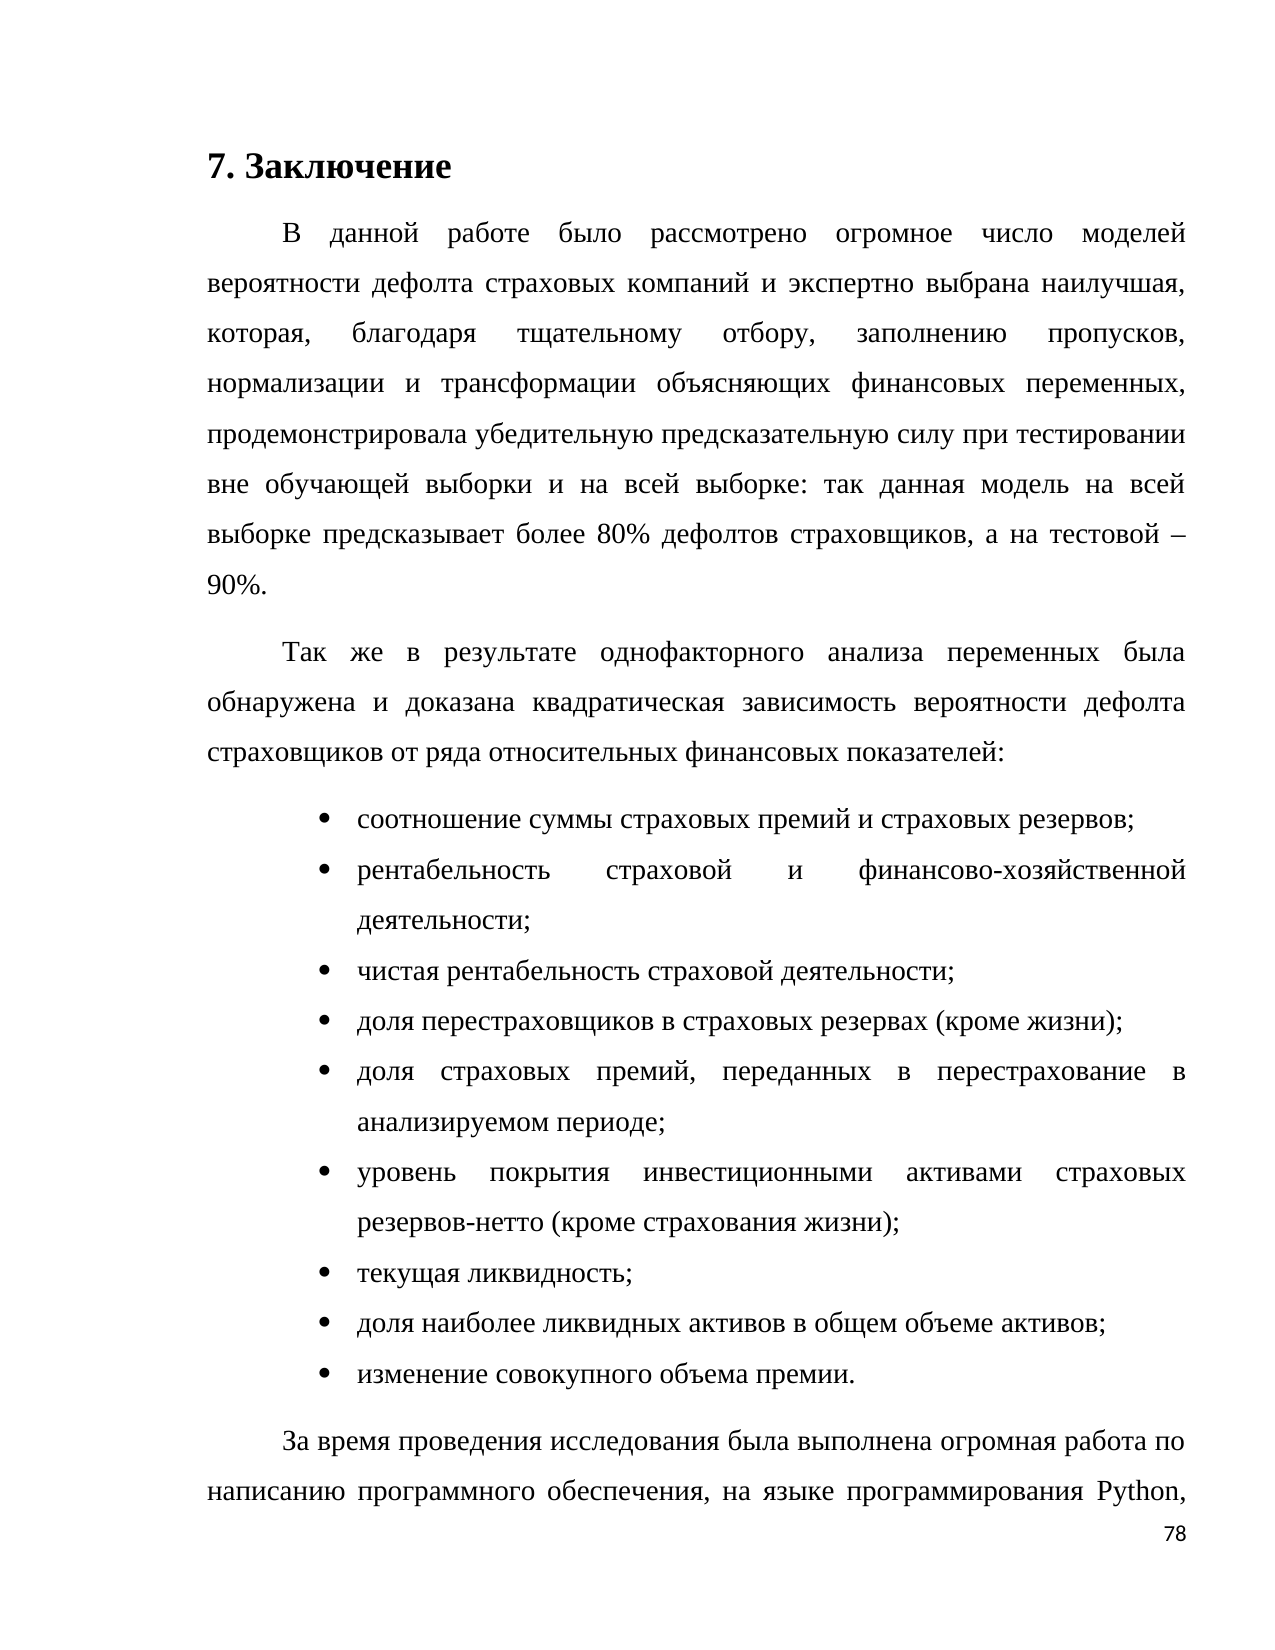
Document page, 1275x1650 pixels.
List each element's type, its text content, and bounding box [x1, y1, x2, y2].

list доля наиболее ликвидных активов в общем объеме активов; [319, 1305, 1186, 1339]
subtitle 7. Заключение [207, 143, 1186, 186]
list доля страховых премий, переданных в перестрахование в анализируемом периоде; [319, 1053, 1186, 1137]
list рентабельность страховой и финансово-хозяйственной деятельности; [319, 852, 1186, 936]
list текущая ликвидность; [319, 1255, 1186, 1288]
text Так же в результате однофакторного анализа переменных была обнаружена и доказана квадратическая зависимость вероятности дефолта страховщиков от ряда относительных финансовых показателей: [207, 634, 1186, 768]
list изменение совокупного объема премии. [319, 1356, 1186, 1389]
list уровень покрытия инвестиционными активами страховых резервов-нетто (кроме страхования жизни); [319, 1154, 1186, 1238]
list соотношение суммы страховых премий и страховых резервов; [319, 801, 1186, 835]
text В данной работе было рассмотрено огромное число моделей вероятности дефолта страховых компаний и экспертно выбрана наилучшая, которая, благодаря тщательному отбору, заполнению пропусков, нормализации и трансформации объясняющих финансовых переменных, продемонстрировала убедительную предсказательную силу при тестировании вне обучающей выборки и на всей выборке: так данная модель на всей выборке предсказывает более 80% дефолтов страховщиков, а на тестовой – 90%. [207, 215, 1186, 600]
list чистая рентабельность страховой деятельности; [319, 953, 1186, 986]
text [207, 1423, 1186, 1507]
list доля перестраховщиков в страховых резервах (кроме жизни); [319, 1003, 1186, 1037]
